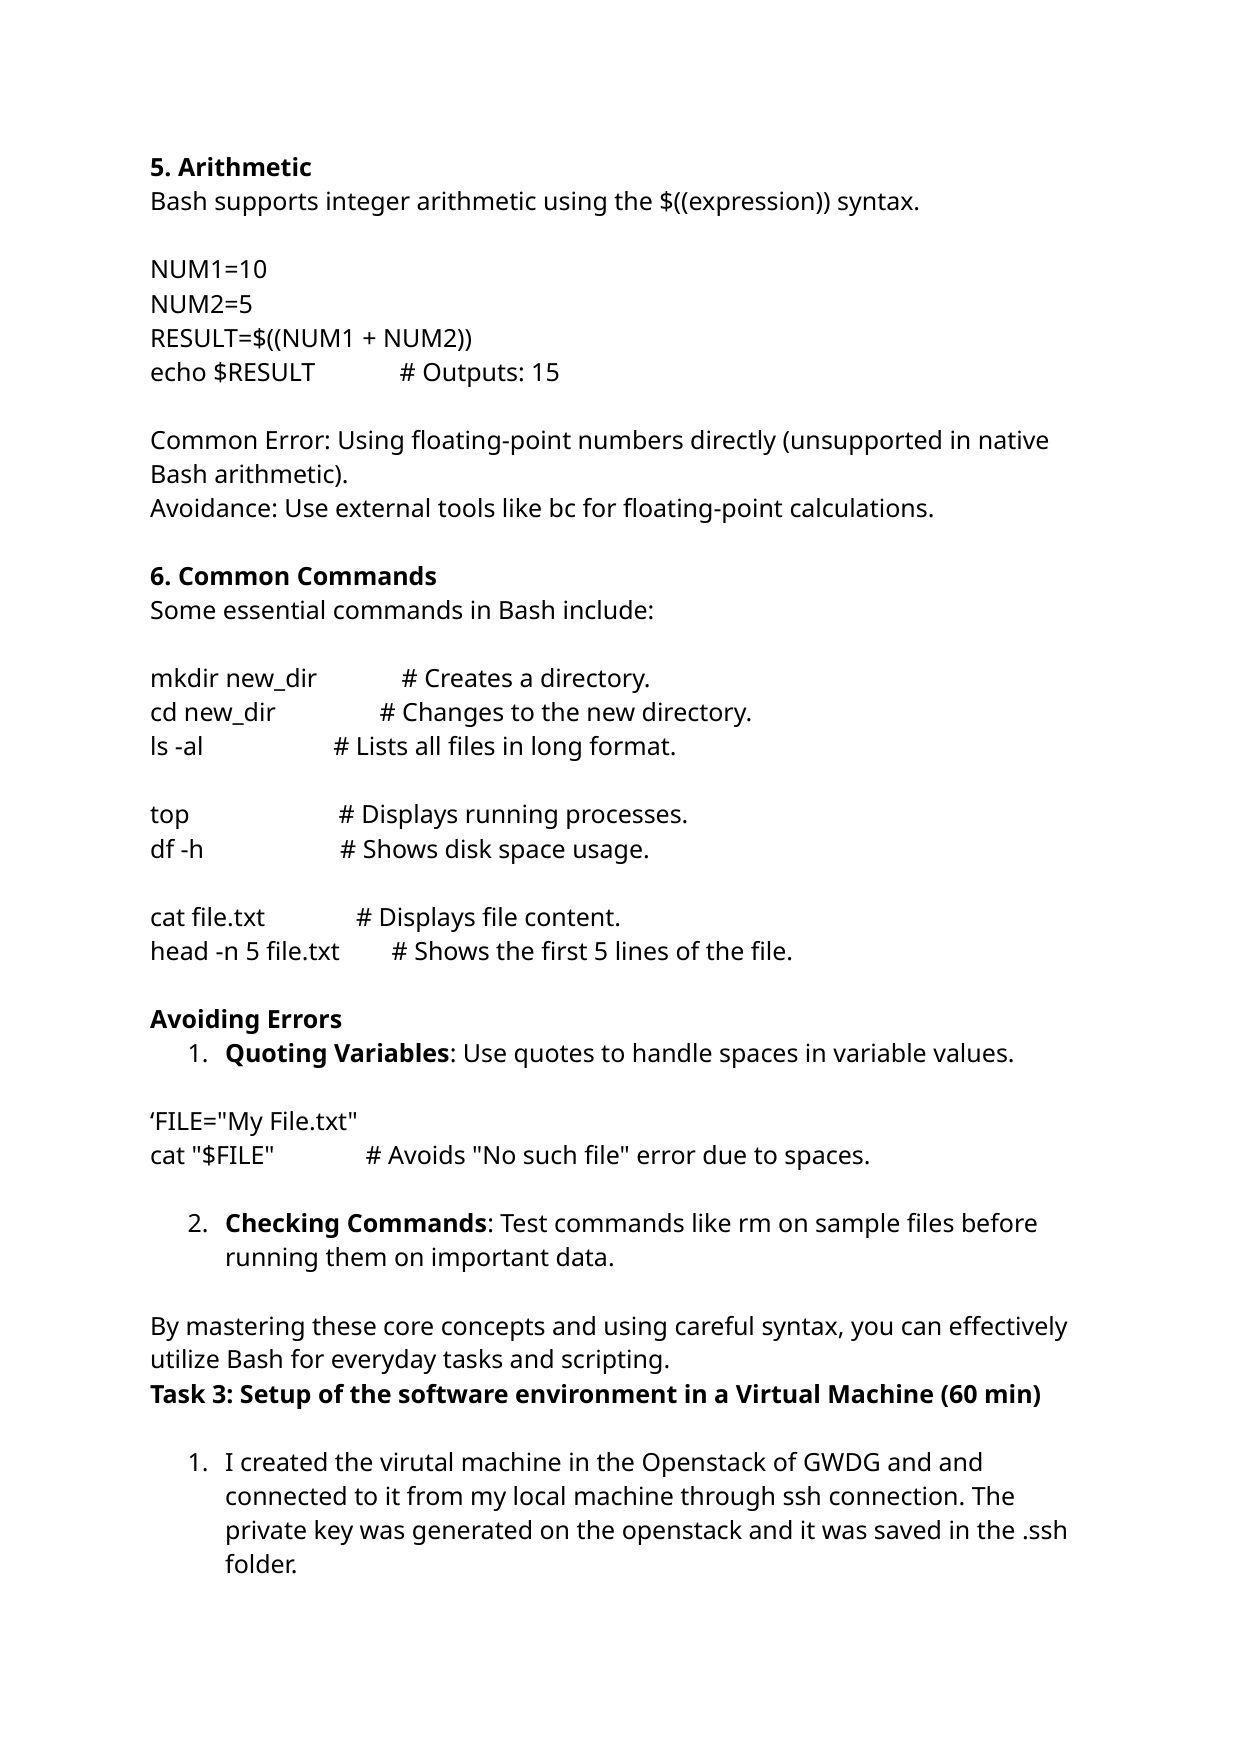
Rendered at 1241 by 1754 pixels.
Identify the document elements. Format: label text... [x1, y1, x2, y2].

text Some essential commands in Bash include: [150, 593, 1090, 627]
text 5. Arithmetic [150, 150, 1090, 184]
text Task 3: Setup of the software environment in a Virtual Machine (60 min) [150, 1376, 1090, 1410]
list I created the virutal machine in the Openstack of GWDG and and connected to it from my local machine through ssh connection. The private key was generated on the openstack and it was saved in the .ssh folder. [187, 1444, 1090, 1581]
text echo $RESULT # Outputs: 15 [150, 354, 1090, 388]
text df -h # Shows disk space usage. [150, 831, 1090, 865]
list Quoting Variables: Use quotes to handle spaces in variable values. [187, 1036, 1090, 1070]
list Checking Commands: Test commands like rm on sample files before running them on important data. [187, 1206, 1090, 1274]
text cat "$FILE" # Avoids "No such file" error due to spaces. [150, 1138, 1090, 1172]
text top # Displays running processes. [150, 797, 1090, 831]
text Avoiding Errors [150, 1002, 1090, 1036]
text Bash supports integer arithmetic using the $((expression)) syntax. [150, 184, 1090, 218]
text NUM2=5 [150, 286, 1090, 320]
text 6. Common Commands [150, 559, 1090, 593]
text Common Error: Using floating-point numbers directly (unsupported in native Bash arithmetic). [150, 422, 1090, 491]
text head -n 5 file.txt # Shows the first 5 lines of the file. [150, 933, 1090, 967]
text cd new_dir # Changes to the new directory. [150, 695, 1090, 729]
text By mastering these core concepts and using careful syntax, you can effectively utilize Bash for everyday tasks and scripting. [150, 1308, 1090, 1376]
text RESULT=$((NUM1 + NUM2)) [150, 320, 1090, 354]
text mkdir new_dir # Creates a directory. [150, 661, 1090, 695]
text cat file.txt # Displays file content. [150, 899, 1090, 933]
text ls -al # Lists all files in long format. [150, 729, 1090, 763]
text ‘FILE="My File.txt" [150, 1104, 1090, 1138]
text NUM1=10 [150, 252, 1090, 286]
text Avoidance: Use external tools like bc for floating-point calculations. [150, 491, 1090, 525]
